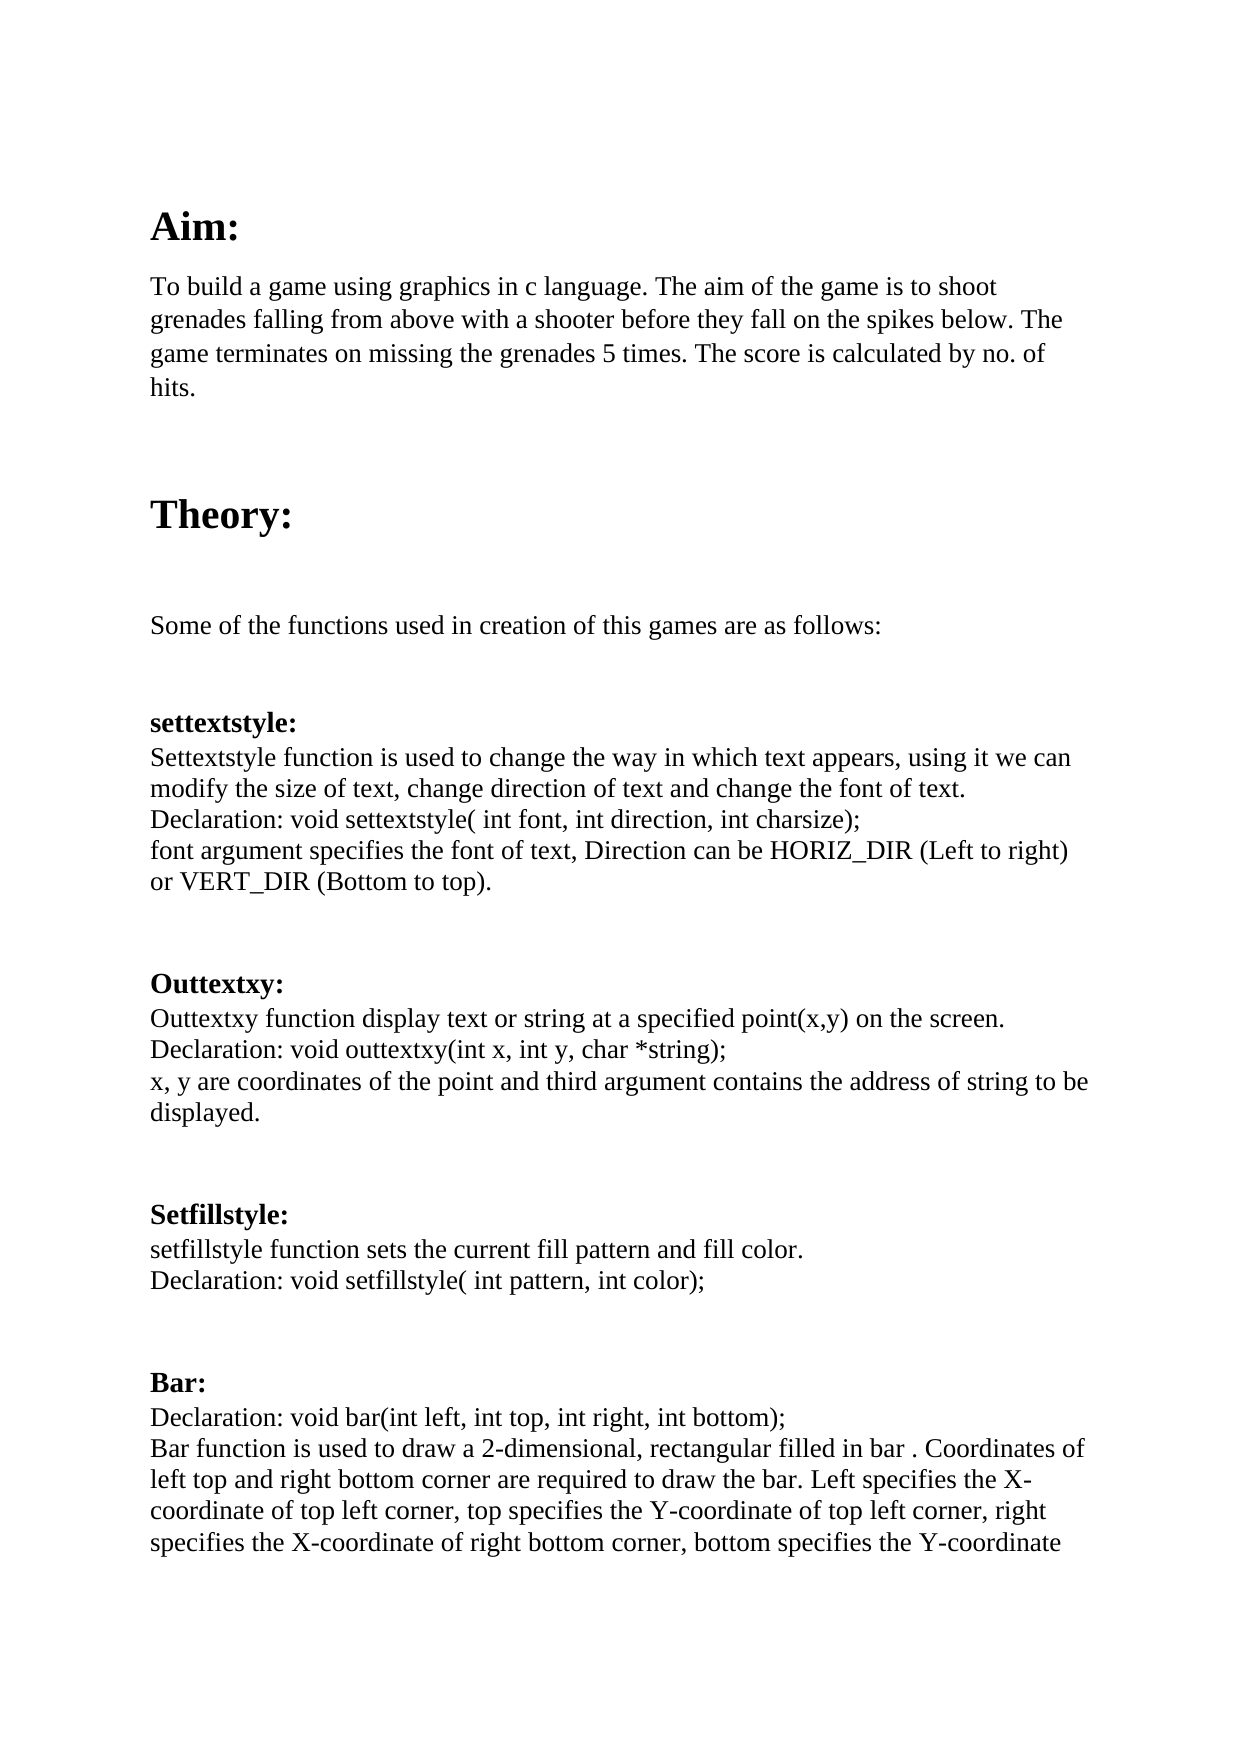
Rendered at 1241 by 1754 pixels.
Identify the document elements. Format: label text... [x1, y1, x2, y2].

text Declaration: void setfillstyle( int pattern, int color); [150, 1264, 1090, 1295]
text Setfillstyle: [150, 1197, 1090, 1230]
text Outtextxy function display text or string at a specified point(x,y) on the screen. [150, 1002, 1090, 1034]
text Theory: [150, 489, 1090, 537]
text Declaration: void outtextxy(int x, int y, char *string); x, y are coordinates of the point and third argument contains the address of string to be displayed. [150, 1034, 1090, 1127]
text Declaration: void bar(int left, int top, int right, int bottom); [150, 1401, 1090, 1432]
text Declaration: void settextstyle( int font, int direction, int charsize); font argument specifies the font of text, Direction can be HORIZ_DIR (Left to right) or VERT_DIR (Bottom to top). [150, 803, 1090, 897]
text Outtextxy: [150, 966, 1090, 1000]
text settextstyle: [150, 705, 1090, 738]
text setfillstyle function sets the current fill pattern and fill color. [150, 1233, 1090, 1264]
text Some of the functions used in creation of this games are as follows: [150, 609, 1090, 640]
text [150, 1432, 1090, 1557]
text Aim: [150, 202, 1090, 249]
text Bar: [150, 1365, 1090, 1398]
text To build a game using graphics in c language. The aim of the game is to shoot grenades falling from above with a shooter before they fall on the spikes below. The game terminates on missing the grenades 5 times. The score is calculated by no. of hits. [150, 270, 1090, 402]
text Settextstyle function is used to change the way in which text appears, using it we can modify the size of text, change direction of text and change the font of text. [150, 741, 1090, 803]
